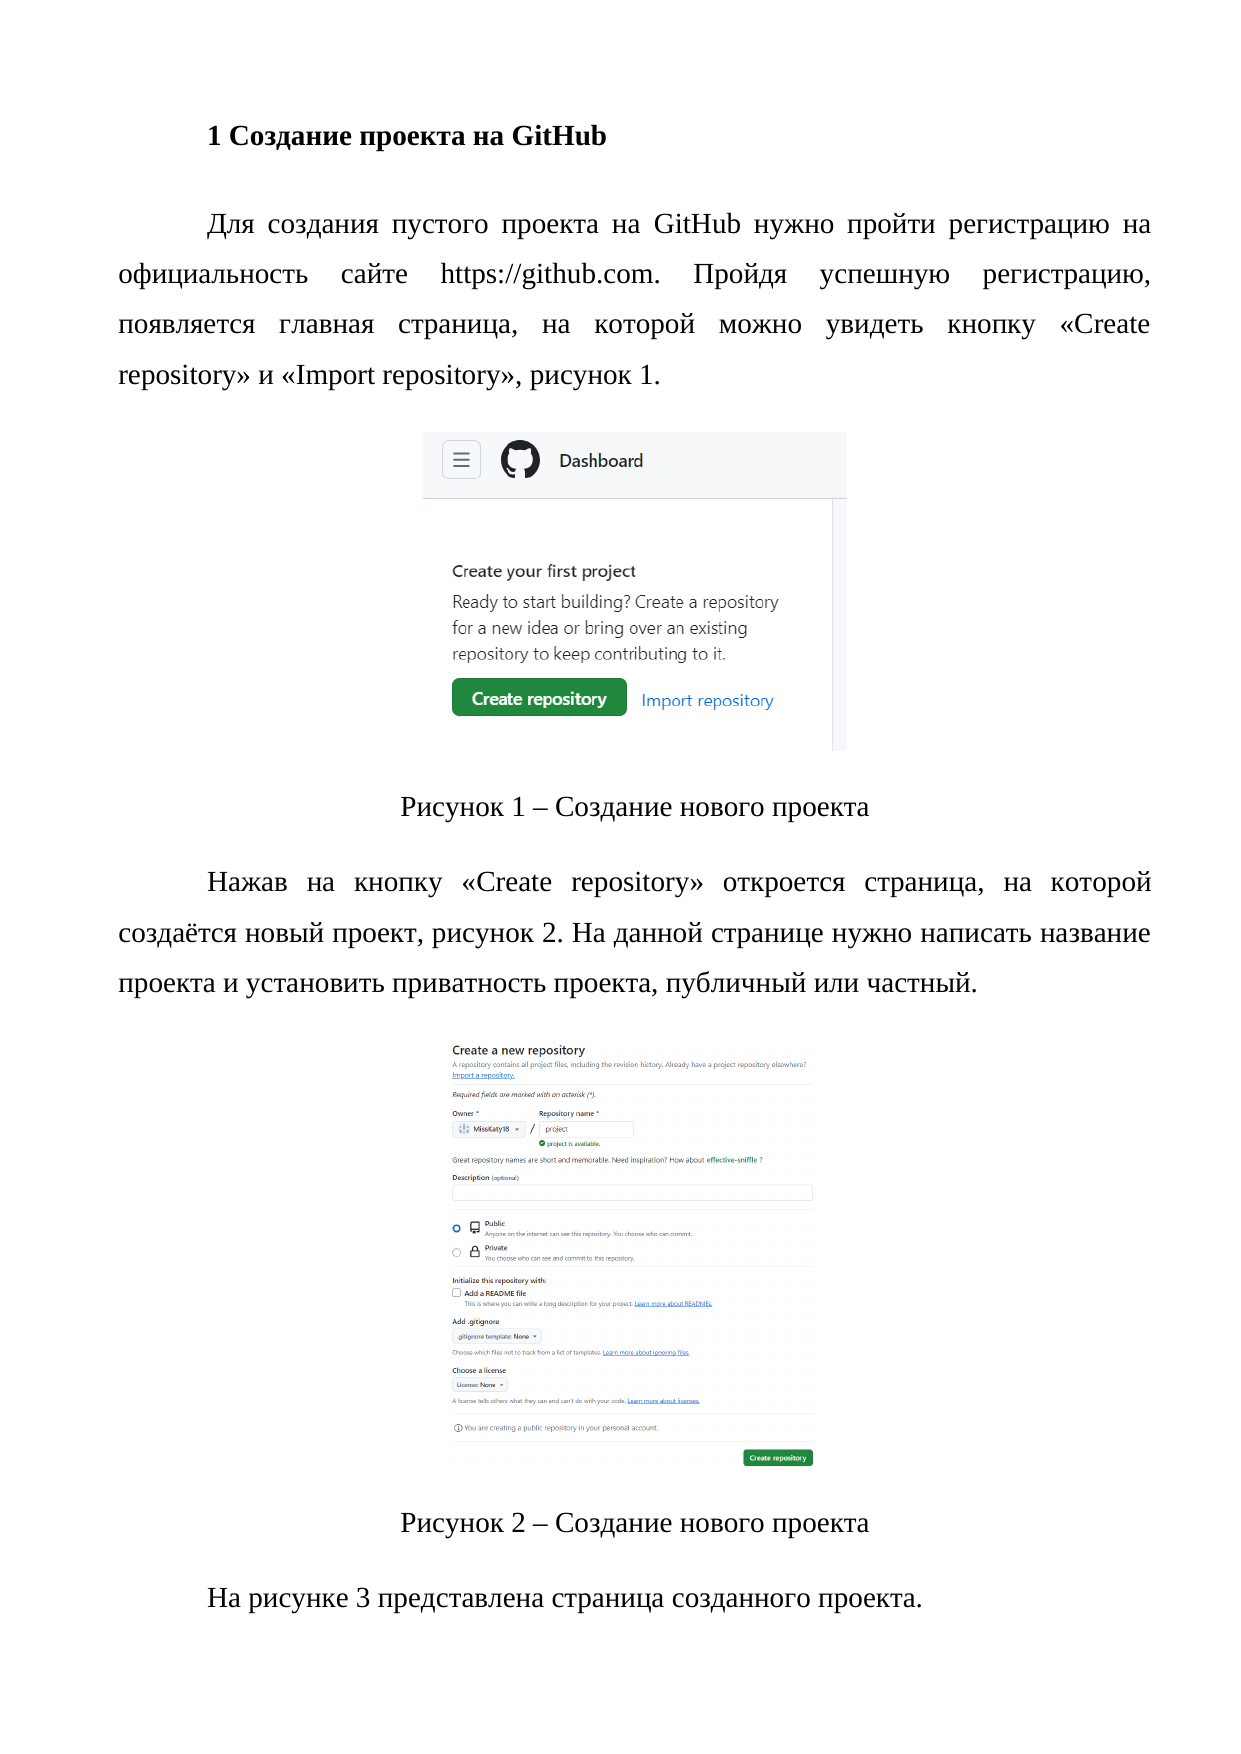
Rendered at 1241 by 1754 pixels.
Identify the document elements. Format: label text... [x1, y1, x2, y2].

picture [444, 1040, 826, 1467]
text На рисунке 3 представлена страница созданного проекта. [118, 1580, 1152, 1614]
text Рисунок 2 – Создание нового проекта [118, 1505, 1152, 1539]
text Нажав на кнопку «Create repository» откроется страница, на которой создаётся новый проект, рисунок 2. На данной странице нужно написать название проекта и установить приватность проекта, публичный или частный. [118, 864, 1152, 999]
text Для создания пустого проекта на GitHub нужно пройти регистрацию на официальность сайте https://github.com. Пройдя успешную регистрацию, появляется главная страница, на которой можно увидеть кнопку «Create repository» и «Import repository», рисунок 1. [118, 206, 1152, 390]
text Рисунок 1 – Создание нового проекта [118, 789, 1152, 823]
picture [423, 432, 847, 751]
subtitle 1 Создание проекта на GitHub [118, 118, 1152, 152]
